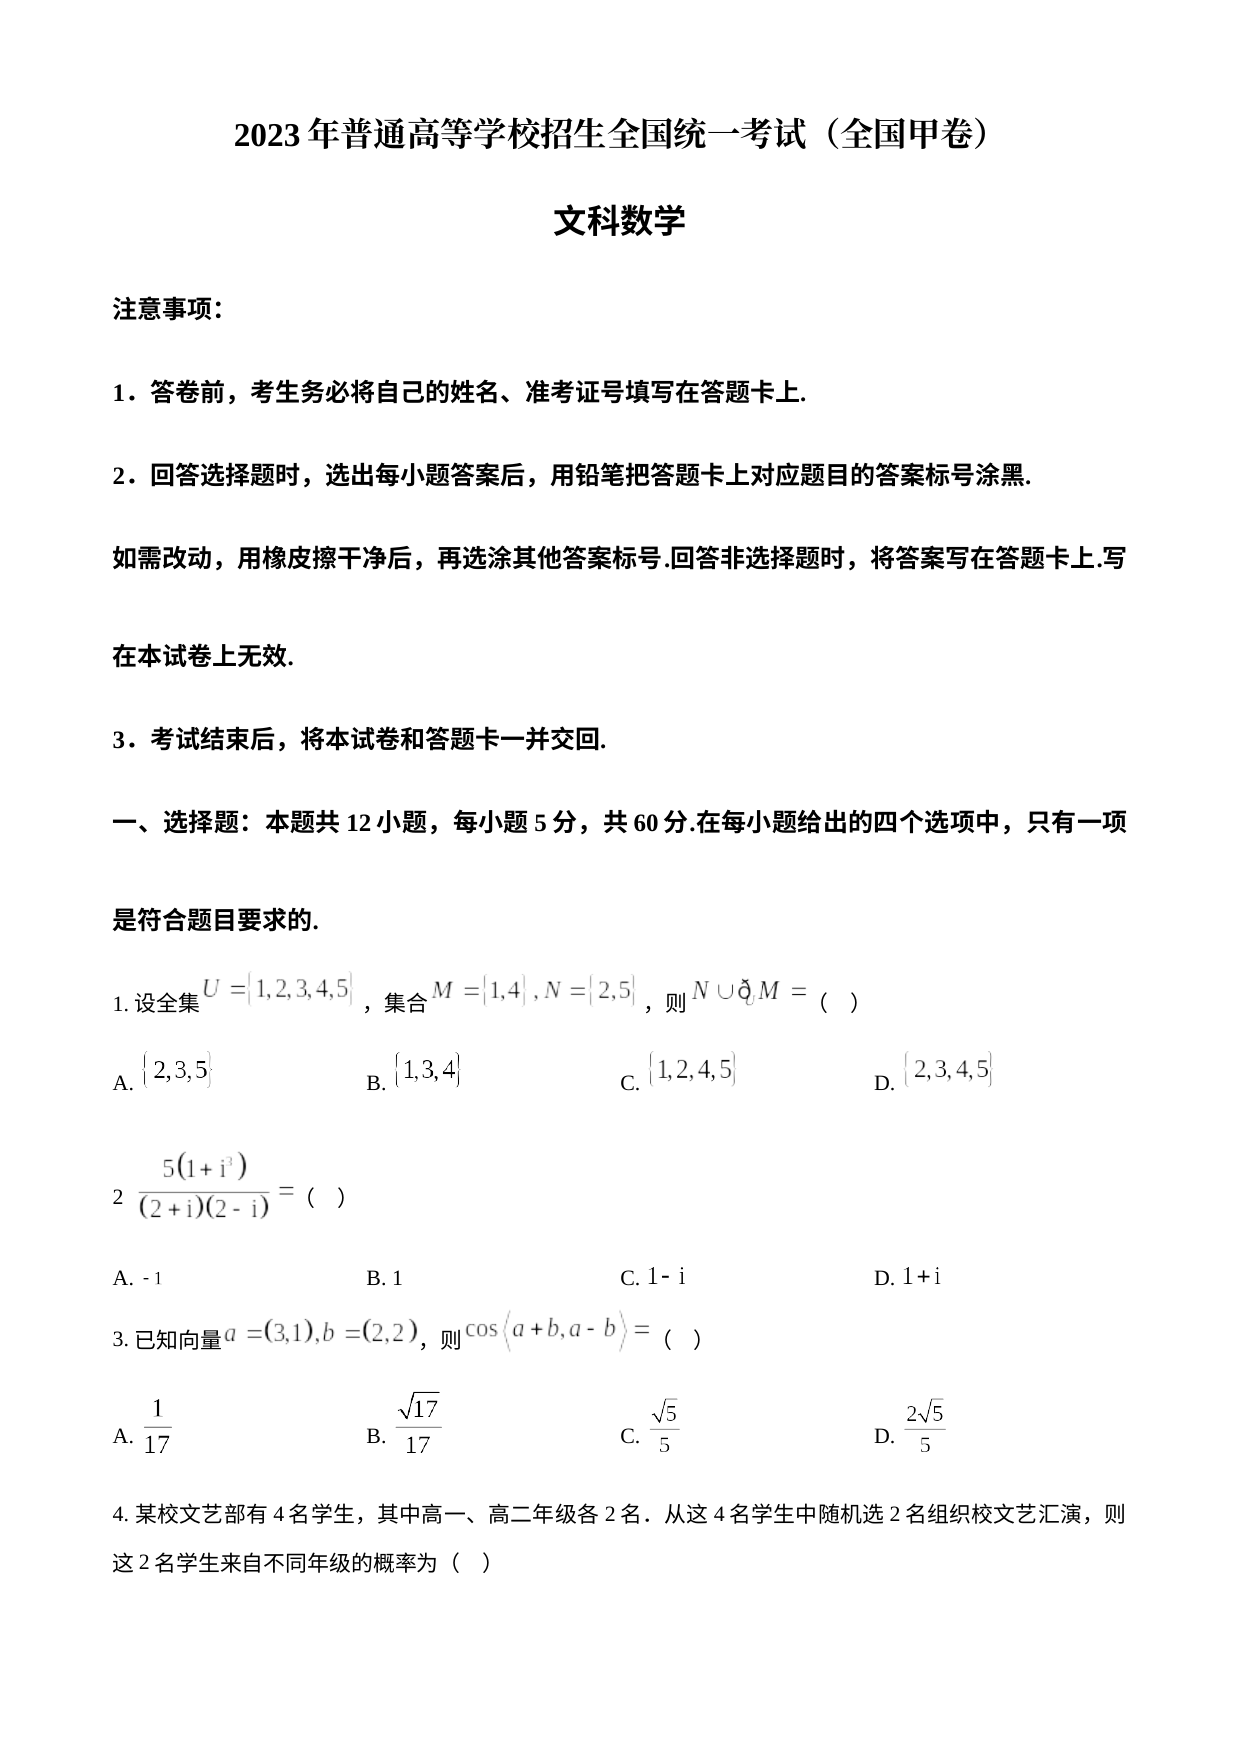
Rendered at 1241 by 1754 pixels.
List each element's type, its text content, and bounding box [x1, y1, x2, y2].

text 注意事项： [112, 275, 1128, 340]
text 3. 已知向量，则（ ） [112, 1306, 1128, 1371]
text 2．回答选择题时，选出每小题答案后，用铅笔把答题卡上对应题目的答案标号涂黑. [112, 441, 1128, 506]
text A. B. C. D. [112, 1387, 1128, 1484]
text 2023年普通高等学校招生全国统一考试（全国甲卷） [112, 102, 1128, 167]
text 如需改动，用橡皮擦干净后，再选涂其他答案标号.回答非选择题时，将答案写在答题卡上.写在本试卷上无效. [112, 524, 1128, 687]
text 4. 某校文艺部有4名学生，其中高一、高二年级各2名．从这4名学生中随机选2名组织校文艺汇演，则这2名学生来自不同年级的概率为（ ） [112, 1497, 1128, 1578]
text 1．答卷前，考生务必将自己的姓名、准考证号填写在答题卡上. [112, 358, 1128, 423]
text 一、选择题：本题共12小题，每小题5分，共60分.在每小题给出的四个选项中，只有一项是符合题目要求的. [112, 788, 1128, 951]
text A. B. 1 C. D. [112, 1261, 1128, 1293]
text 2 （ ） [112, 1148, 1128, 1245]
text 3．考试结束后，将本试卷和答题卡一并交回. [112, 705, 1128, 770]
text 1. 设全集，集合，则（ ） [112, 969, 1128, 1034]
text A. B. C. D. [112, 1050, 1128, 1115]
text 文科数学 [112, 186, 1128, 251]
